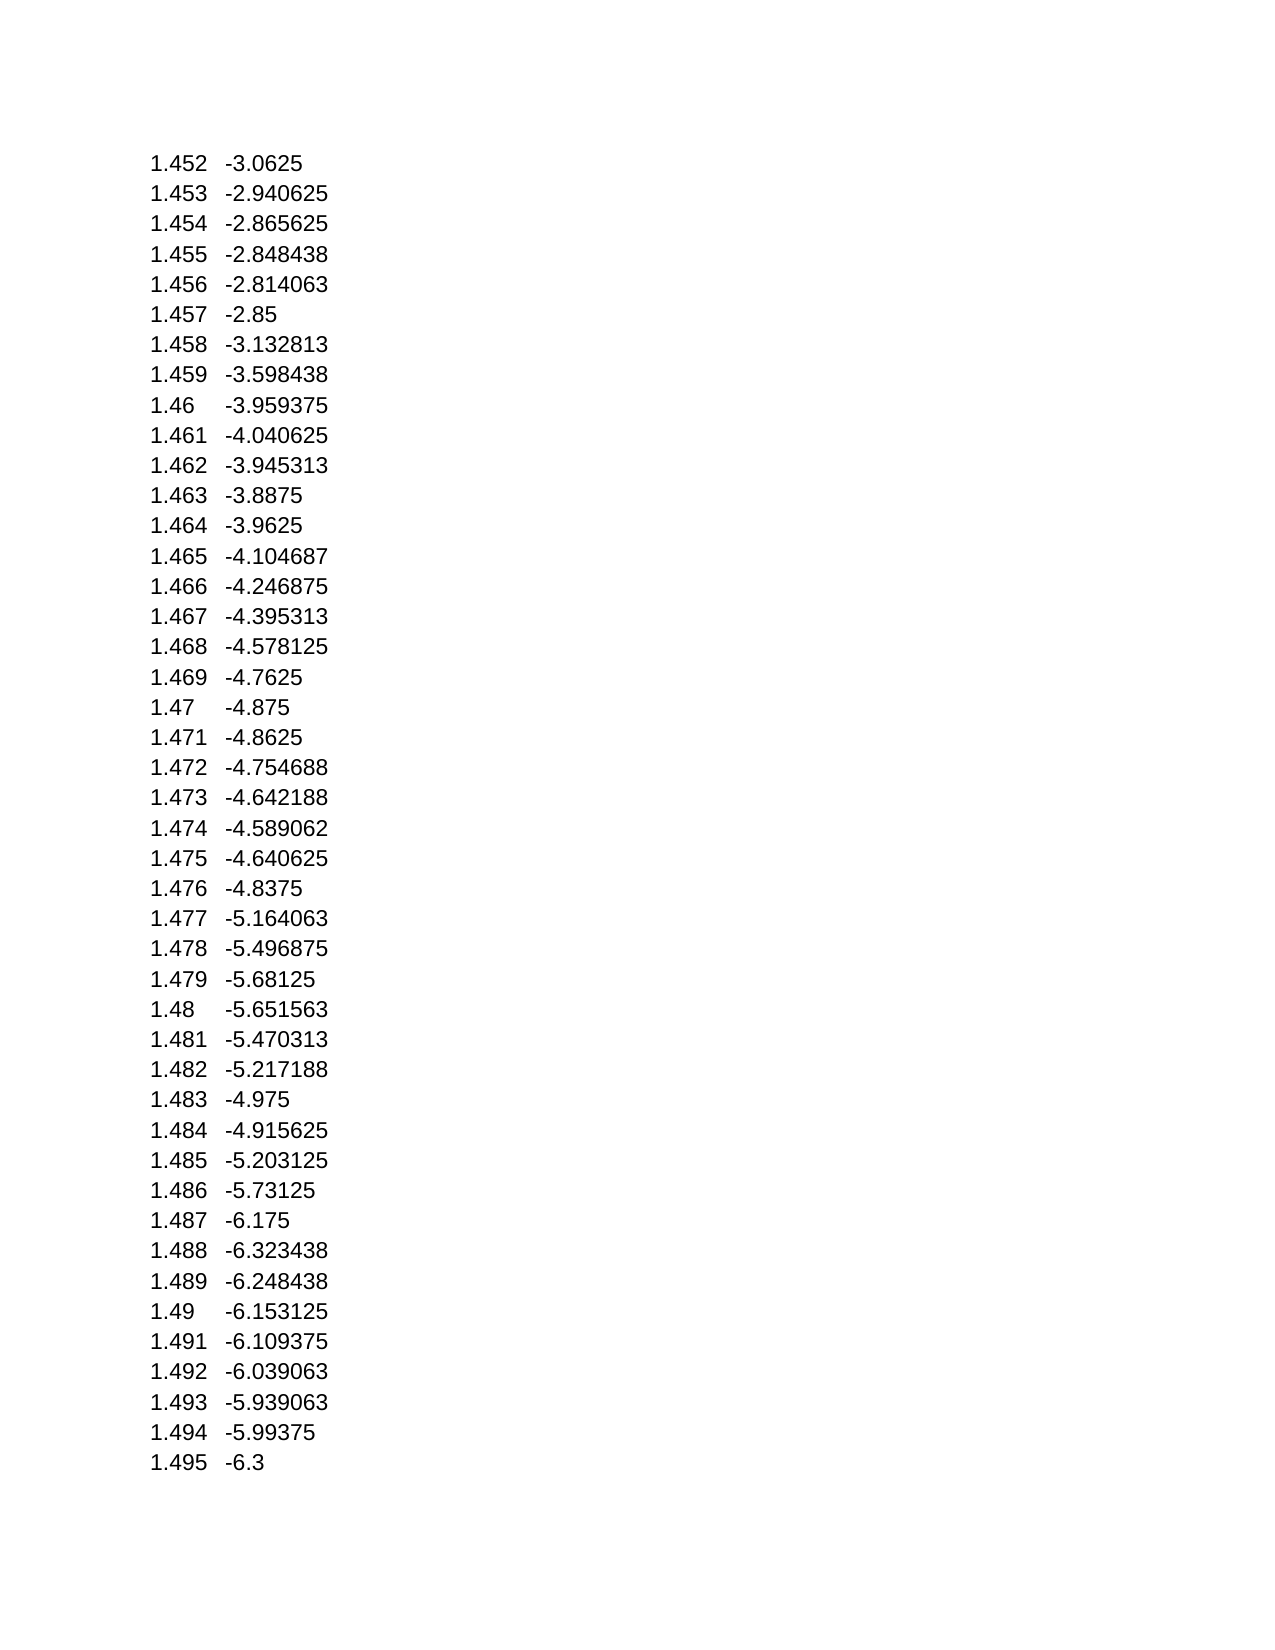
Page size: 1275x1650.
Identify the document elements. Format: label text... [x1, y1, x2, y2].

text 1.467 -4.395313 [150, 603, 1125, 629]
text 1.481 -5.470313 [150, 1026, 1125, 1052]
text 1.488 -6.323438 [150, 1237, 1125, 1264]
text 1.482 -5.217188 [150, 1056, 1125, 1083]
text 1.461 -4.040625 [150, 422, 1125, 448]
text 1.484 -4.915625 [150, 1117, 1125, 1143]
text 1.475 -4.640625 [150, 845, 1125, 871]
text 1.489 -6.248438 [150, 1268, 1125, 1294]
text 1.453 -2.940625 [150, 180, 1125, 207]
text 1.49 -6.153125 [150, 1298, 1125, 1324]
text 1.491 -6.109375 [150, 1328, 1125, 1354]
text 1.495 -6.3 [150, 1449, 1125, 1475]
text 1.456 -2.814063 [150, 271, 1125, 297]
text 1.487 -6.175 [150, 1207, 1125, 1234]
text 1.483 -4.975 [150, 1086, 1125, 1113]
text 1.463 -3.8875 [150, 482, 1125, 509]
text 1.479 -5.68125 [150, 966, 1125, 992]
text 1.477 -5.164063 [150, 905, 1125, 932]
text 1.469 -4.7625 [150, 663, 1125, 690]
text 1.454 -2.865625 [150, 210, 1125, 237]
text 1.455 -2.848438 [150, 241, 1125, 267]
text 1.471 -4.8625 [150, 724, 1125, 750]
text 1.476 -4.8375 [150, 875, 1125, 901]
text 1.494 -5.99375 [150, 1419, 1125, 1445]
text 1.459 -3.598438 [150, 361, 1125, 388]
text 1.478 -5.496875 [150, 935, 1125, 962]
text 1.474 -4.589062 [150, 814, 1125, 841]
text 1.48 -5.651563 [150, 996, 1125, 1022]
text 1.466 -4.246875 [150, 573, 1125, 599]
text 1.485 -5.203125 [150, 1147, 1125, 1173]
text 1.462 -3.945313 [150, 452, 1125, 478]
text 1.492 -6.039063 [150, 1358, 1125, 1385]
text 1.457 -2.85 [150, 301, 1125, 327]
text 1.464 -3.9625 [150, 512, 1125, 539]
text 1.486 -5.73125 [150, 1177, 1125, 1203]
text 1.493 -5.939063 [150, 1388, 1125, 1415]
text 1.458 -3.132813 [150, 331, 1125, 358]
text 1.452 -3.0625 [150, 150, 1125, 176]
text 1.472 -4.754688 [150, 754, 1125, 781]
text 1.468 -4.578125 [150, 633, 1125, 660]
text 1.473 -4.642188 [150, 784, 1125, 811]
text 1.47 -4.875 [150, 694, 1125, 720]
text 1.465 -4.104687 [150, 543, 1125, 569]
text 1.46 -3.959375 [150, 392, 1125, 418]
